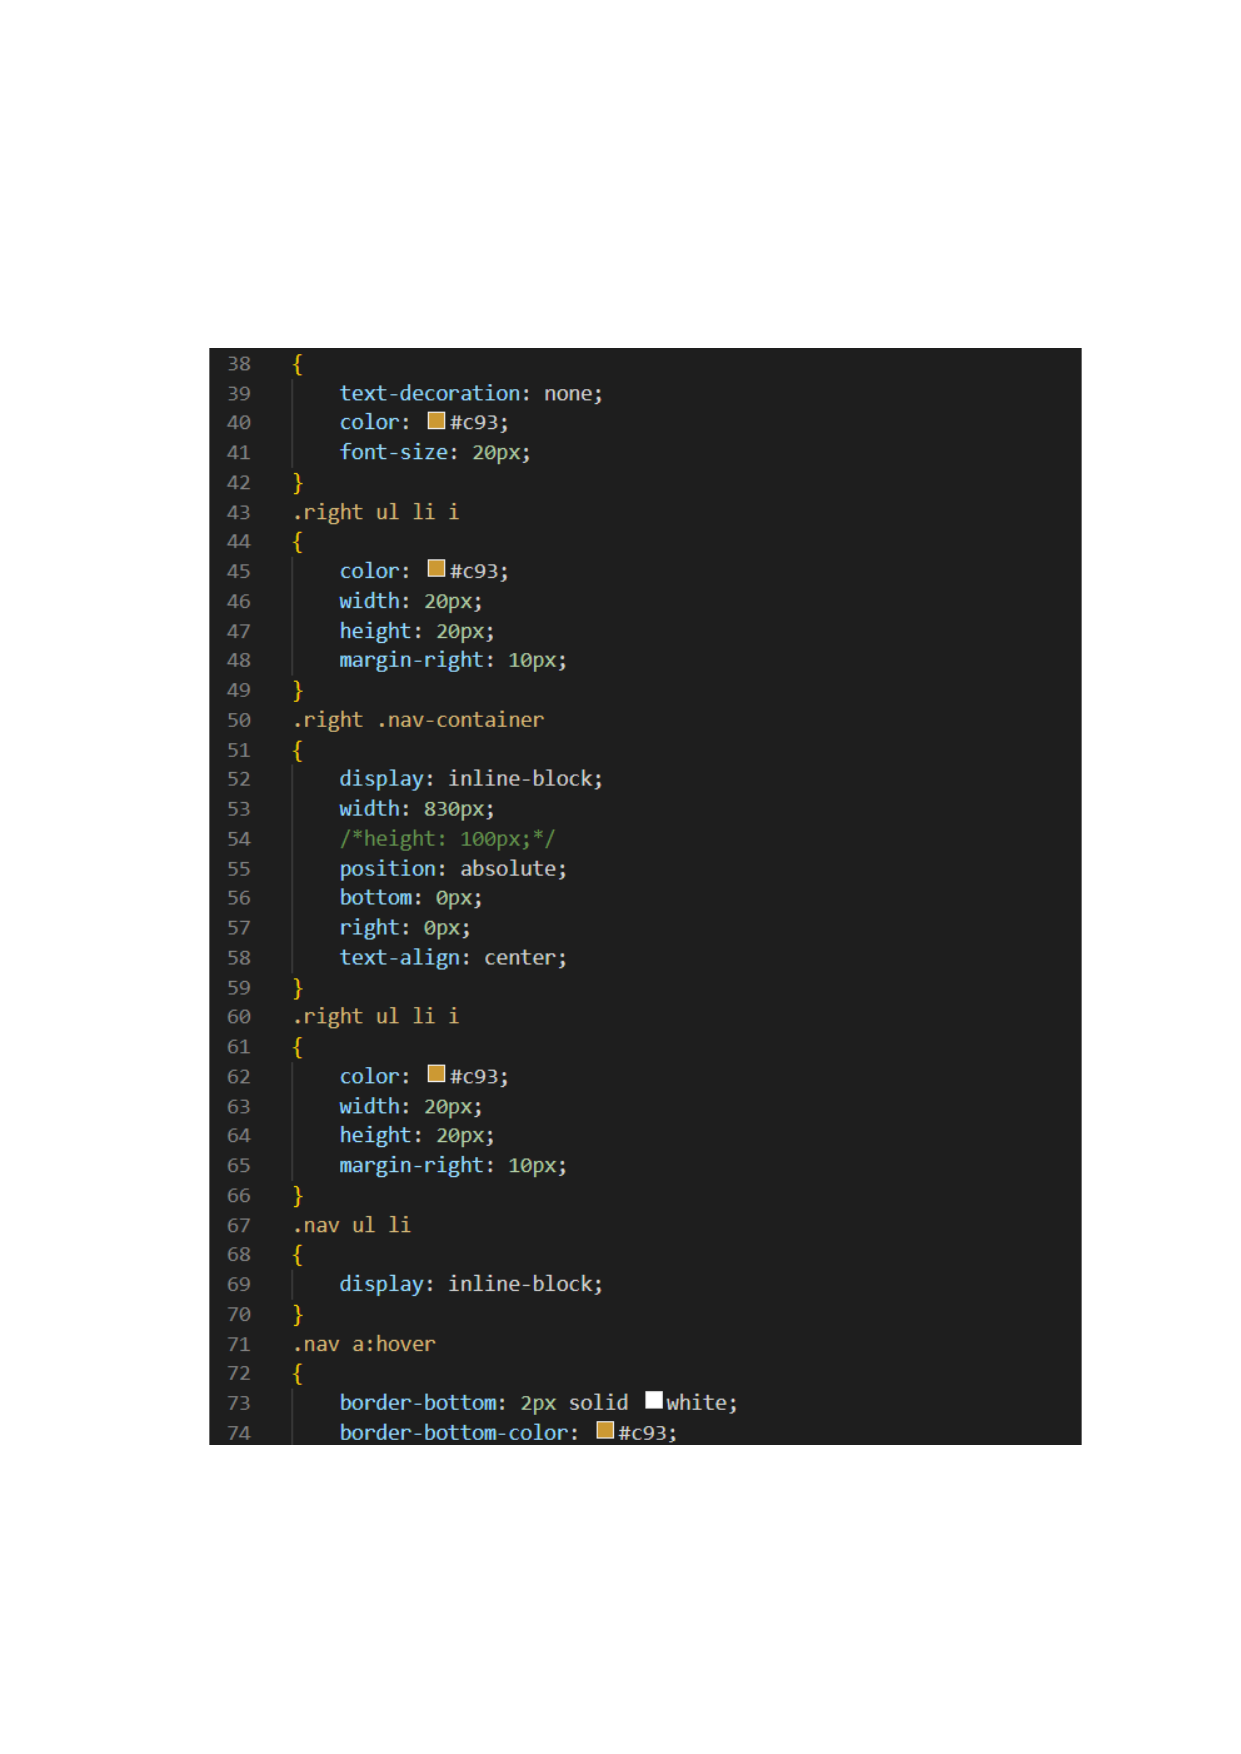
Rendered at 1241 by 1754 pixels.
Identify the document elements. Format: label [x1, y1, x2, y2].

picture [209, 348, 1082, 1445]
